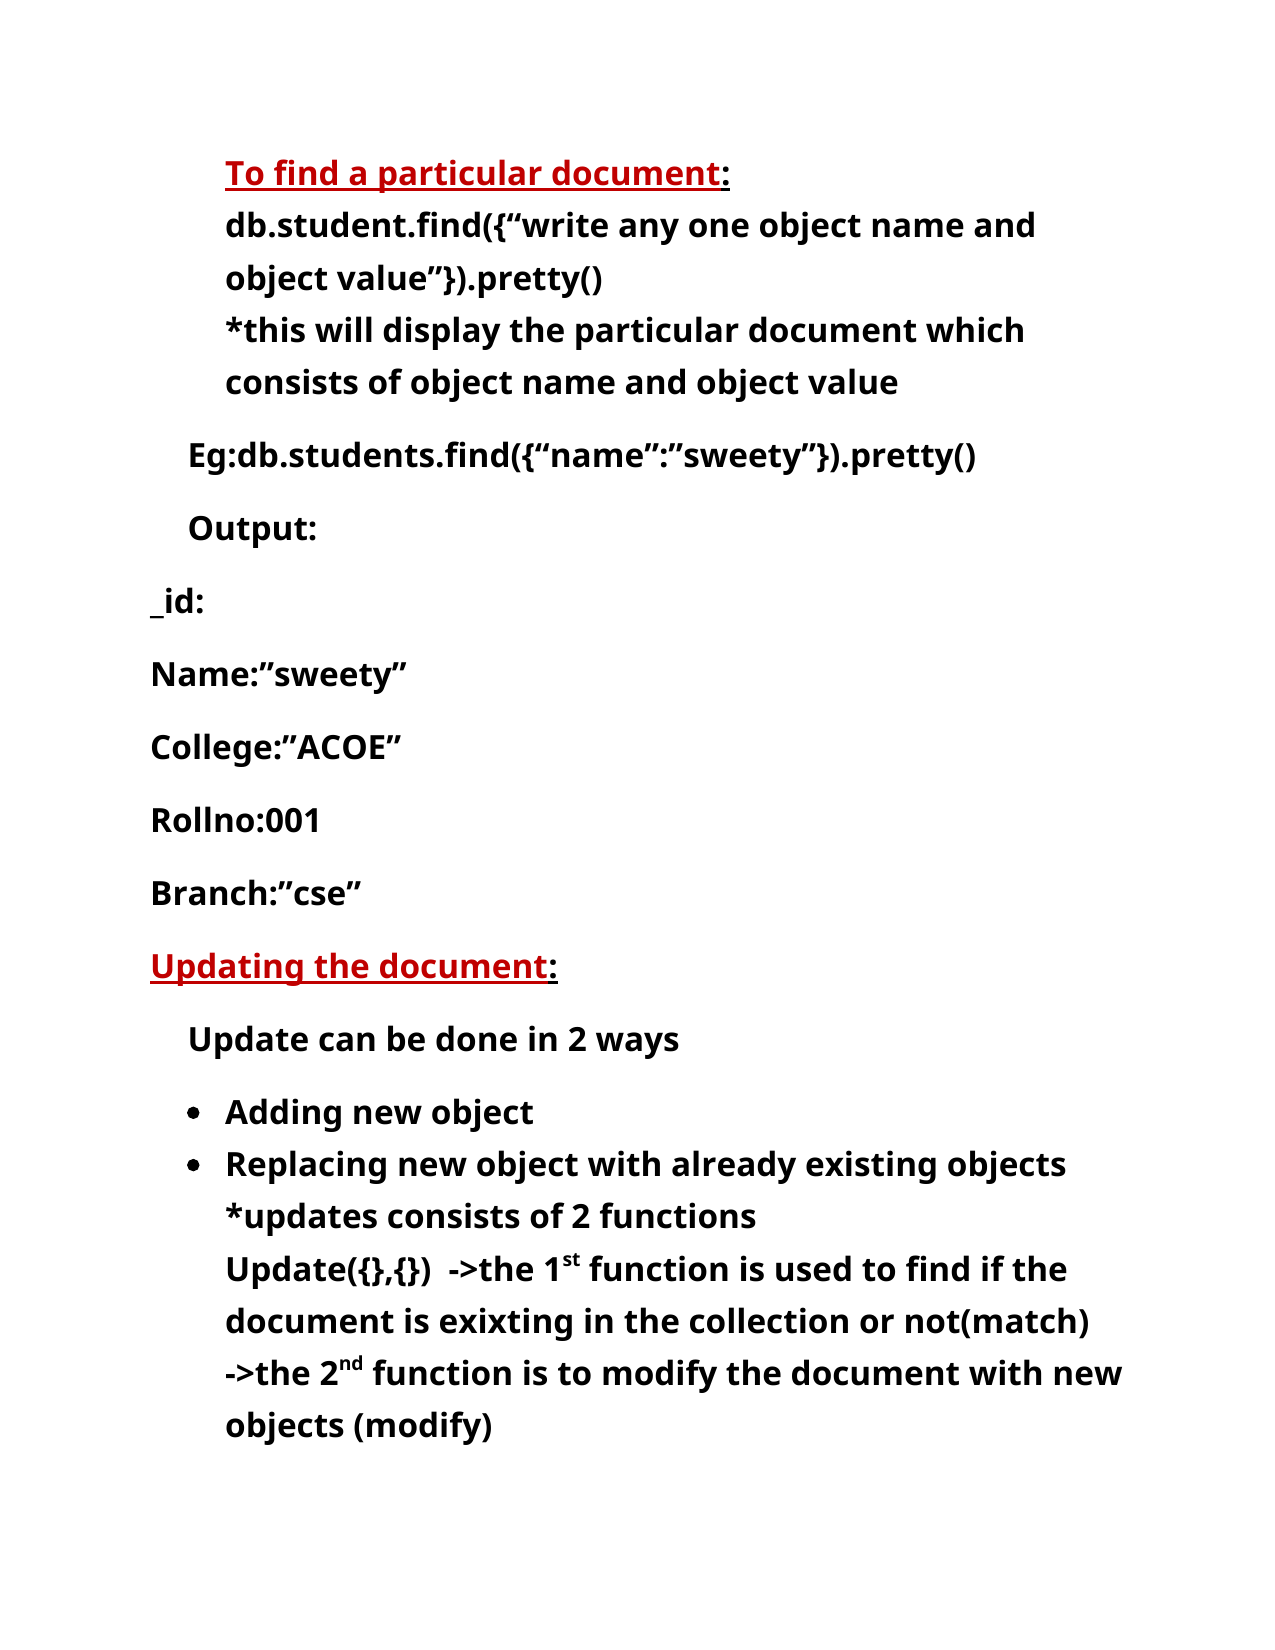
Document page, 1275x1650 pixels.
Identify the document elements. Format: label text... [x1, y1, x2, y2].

list *this will display the particular document which consists of object name and object value [225, 307, 1125, 404]
list *updates consists of 2 functions [225, 1193, 1125, 1239]
text Rollno:001 [150, 797, 1125, 842]
text Name:”sweety” [150, 651, 1125, 696]
list ->the 2nd function is to modify the document with new objects (modify) [225, 1350, 1125, 1447]
text Output: [187, 505, 1125, 550]
text Updating the document: [150, 943, 1125, 988]
list db.student.find({“write any one object name and object value”}).pretty() [225, 202, 1125, 300]
list Replacing new object with already existing objects [187, 1141, 1125, 1187]
text Update can be done in 2 ways [187, 1016, 1125, 1061]
text Branch:”cse” [150, 870, 1125, 915]
text _id: [150, 578, 1125, 623]
text College:”ACOE” [150, 724, 1125, 769]
list To find a particular document: [225, 150, 1125, 195]
text Eg:db.students.find({“name”:”sweety”}).pretty() [187, 432, 1125, 477]
list Adding new object [187, 1089, 1125, 1134]
list Update({},{}) ->the 1st function is used to find if the document is exixting in the collection or not(match) [225, 1246, 1125, 1343]
